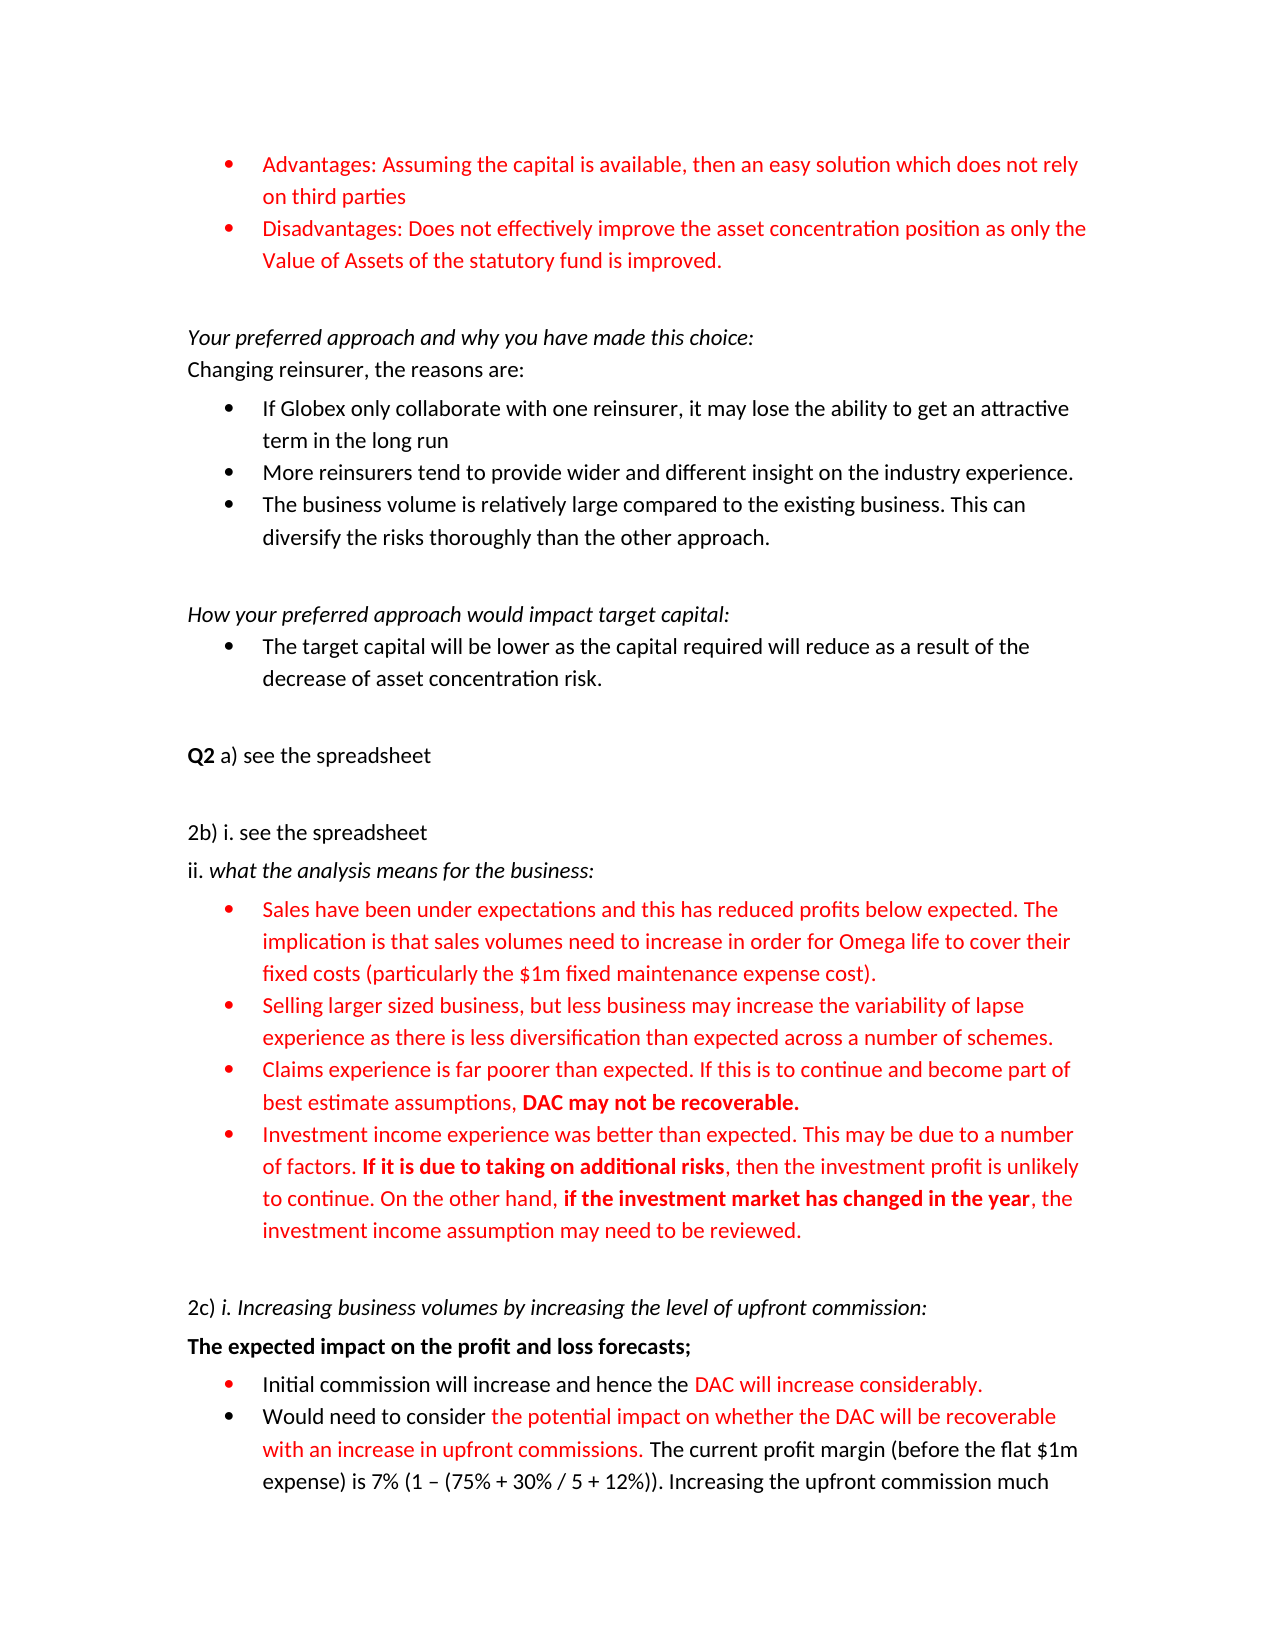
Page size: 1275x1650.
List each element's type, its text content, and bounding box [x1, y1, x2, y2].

list The business volume is relatively large compared to the existing business. This can diversify the risks thoroughly than the other approach. [225, 491, 1087, 551]
text Changing reinsurer, the reasons are: [187, 356, 1087, 384]
list The target capital will be lower as the capital required will reduce as a result of the decrease of asset concentration risk. [225, 632, 1087, 692]
text The expected impact on the profit and loss forecasts; [187, 1332, 1087, 1360]
text 2c) i. Increasing business volumes by increasing the level of upfront commission: [187, 1293, 1087, 1321]
list Claims experience is far poorer than expected. If this is to continue and become part of best estimate assumptions, DAC may not be recoverable. [225, 1056, 1087, 1116]
list Sales have been under expectations and this has reduced profits below expected. The implication is that sales volumes need to increase in order for Omega life to cover their fixed costs (particularly the $1m fixed maintenance expense cost). [225, 895, 1087, 987]
text 2b) i. see the spreadsheet [187, 818, 1087, 846]
list Selling larger sized business, but less business may increase the variability of lapse experience as there is less diversification than expected across a number of schemes. [225, 991, 1087, 1051]
text Q2 a) see the spreadsheet [187, 741, 1087, 769]
list Initial commission will increase and hence the DAC will increase considerably. [225, 1370, 1087, 1398]
list If Globex only collaborate with one reinsurer, it may lose the ability to get an attractive term in the long run [225, 394, 1087, 454]
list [225, 1402, 1087, 1495]
list Investment income experience was better than expected. This may be due to a number of factors. If it is due to taking on additional risks, then the investment profit is unlikely to continue. On the other hand, if the investment market has changed in the year, the investment income assumption may need to be reviewed. [225, 1120, 1087, 1244]
list Disadvantages: Does not effectively improve the asset concentration position as only the Value of Assets of the statutory fund is improved. [225, 214, 1087, 274]
list More reinsurers tend to provide wider and different insight on the industry experience. [225, 458, 1087, 486]
text Your preferred approach and why you have made this choice: [187, 323, 1087, 351]
list Advantages: Assuming the capital is available, then an easy solution which does not rely on third parties [225, 150, 1087, 210]
text How your preferred approach would impact target capital: [187, 600, 1087, 628]
text ii. what the analysis means for the business: [187, 856, 1087, 884]
